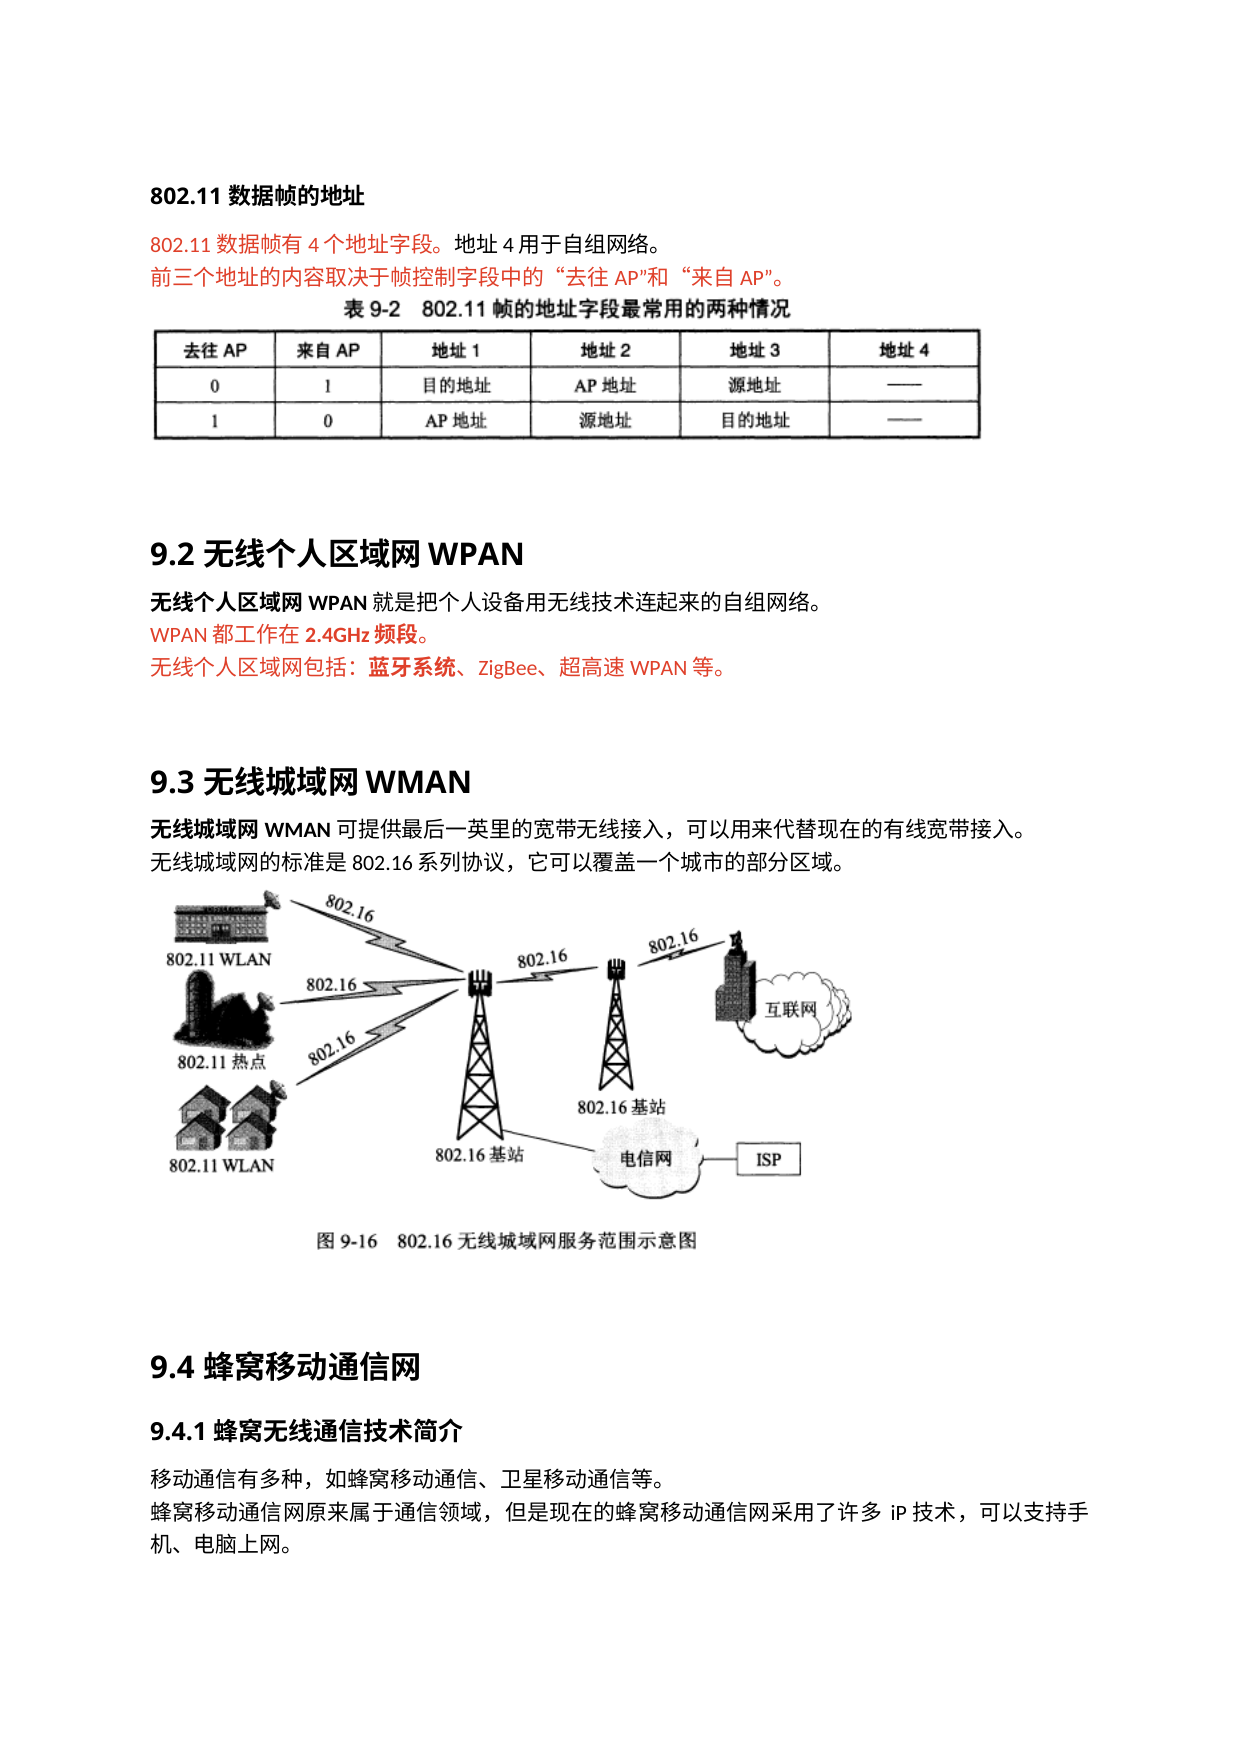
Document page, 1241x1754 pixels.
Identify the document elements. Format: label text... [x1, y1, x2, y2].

picture [150, 877, 873, 1254]
text 无线个人区域网包括：蓝牙系统、ZigBee、超高速 WPAN 等。 [150, 649, 1090, 682]
text 前三个地址的内容取决于帧控制字段中的“去往 AP”和“来自 AP”。 [150, 259, 1090, 292]
text 无线个人区域网 WPAN 就是把个人设备用无线技术连起来的自组网络。 [150, 584, 1090, 617]
text 无线城域网的标准是 802.16 系列协议，它可以覆盖一个城市的部分区域。 [150, 844, 1090, 877]
text 无线城域网 WMAN 可提供最后一英里的宽带无线接入，可以用来代替现在的有线宽带接入。 [150, 812, 1090, 844]
text 802.11 数据帧有4个地址字段。地址4用于自组网络。 [150, 227, 1090, 259]
text 9.3 无线城域网WMAN [150, 747, 1090, 812]
text WPAN 都工作在 2.4GHz 频段。 [150, 617, 1090, 649]
text 9.4.1 蜂窝无线通信技术简介 [150, 1397, 1090, 1462]
text 移动通信有多种，如蜂窝移动通信、卫星移动通信等。 [150, 1462, 1090, 1494]
text 蜂窝移动通信网原来属于通信领域，但是现在的蜂窝移动通信网采用了许多 iP 技术，可以支持手机、电脑上网。 [150, 1494, 1090, 1559]
text 802.11 数据帧的地址 [150, 162, 1090, 227]
text 9.2 无线个人区域网WPAN [150, 519, 1090, 584]
picture [150, 292, 984, 443]
text 9.4 蜂窝移动通信网 [150, 1332, 1090, 1397]
